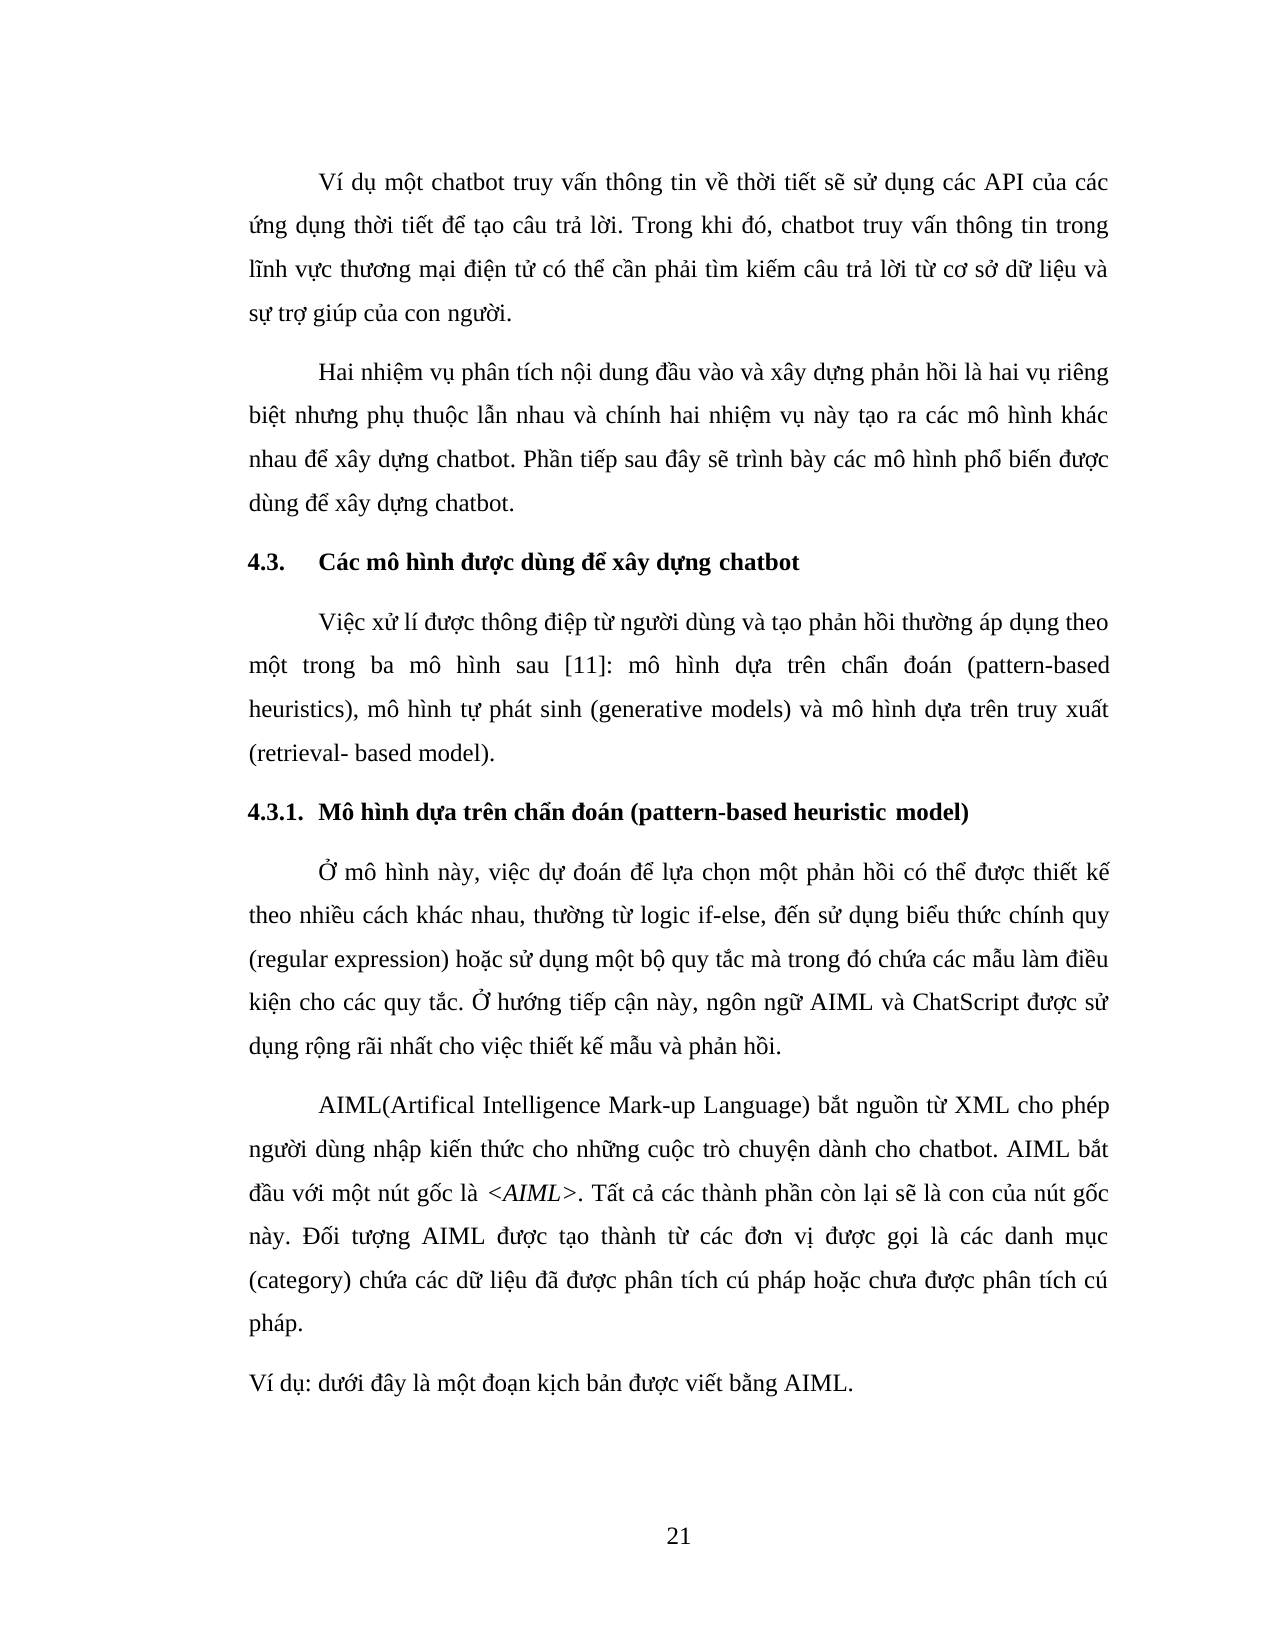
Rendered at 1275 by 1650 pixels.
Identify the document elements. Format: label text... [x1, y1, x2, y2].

text Hai nhiệm vụ phân tích nội dung đầu vào và xây dựng phản hồi là hai vụ riêng biệt nhưng phụ thuộc lẫn nhau và chính hai nhiệm vụ này tạo ra các mô hình khác nhau để xây dựng chatbot. Phần tiếp sau đây sẽ trình bày các mô hình phổ biến được dùng để xây dựng chatbot. [248, 357, 1110, 517]
text AIML(Artifical Intelligence Mark-up Language) bắt nguồn từ XML cho phép người dùng nhập kiến thức cho những cuộc trò chuyện dành cho chatbot. AIML bắt đầu với một nút gốc là <AIML>. Tất cả các thành phần còn lại sẽ là con của nút gốc này. Đối tượng AIML được tạo thành từ các đơn vị được gọi là các danh mục (category) chứa các dữ liệu đã được phân tích cú pháp hoặc chưa được phân tích cú pháp. [248, 1090, 1110, 1337]
subtitle Mô hình dựa trên chẩn đoán (pattern-based heuristic model) [247, 797, 1169, 826]
subtitle Các mô hình được dùng để xây dựng chatbot [247, 547, 1169, 576]
text Ví dụ một chatbot truy vấn thông tin về thời tiết sẽ sử dụng các API của các ứng dụng thời tiết để tạo câu trả lời. Trong khi đó, chatbot truy vấn thông tin trong lĩnh vực thương mại điện tử có thể cần phải tìm kiếm câu trả lời từ cơ sở dữ liệu và sự trợ giúp của con người. [248, 167, 1110, 327]
text Việc xử lí được thông điệp từ người dùng và tạo phản hồi thường áp dụng theo một trong ba mô hình sau [11]: mô hình dựa trên chẩn đoán (pattern-based heuristics), mô hình tự phát sinh (generative models) và mô hình dựa trên truy xuất (retrieval- based model). [248, 607, 1110, 767]
text Ví dụ: dưới đây là một đoạn kịch bản được viết bằng AIML. [248, 1368, 1169, 1396]
text Ở mô hình này, việc dự đoán để lựa chọn một phản hồi có thể được thiết kế theo nhiều cách khác nhau, thường từ logic if-else, đến sử dụng biểu thức chính quy (regular expression) hoặc sử dụng một bộ quy tắc mà trong đó chứa các mẫu làm điều kiện cho các quy tắc. Ở hướng tiếp cận này, ngôn ngữ AIML và ChatScript được sử dụng rộng rãi nhất cho việc thiết kế mẫu và phản hồi. [248, 857, 1110, 1060]
